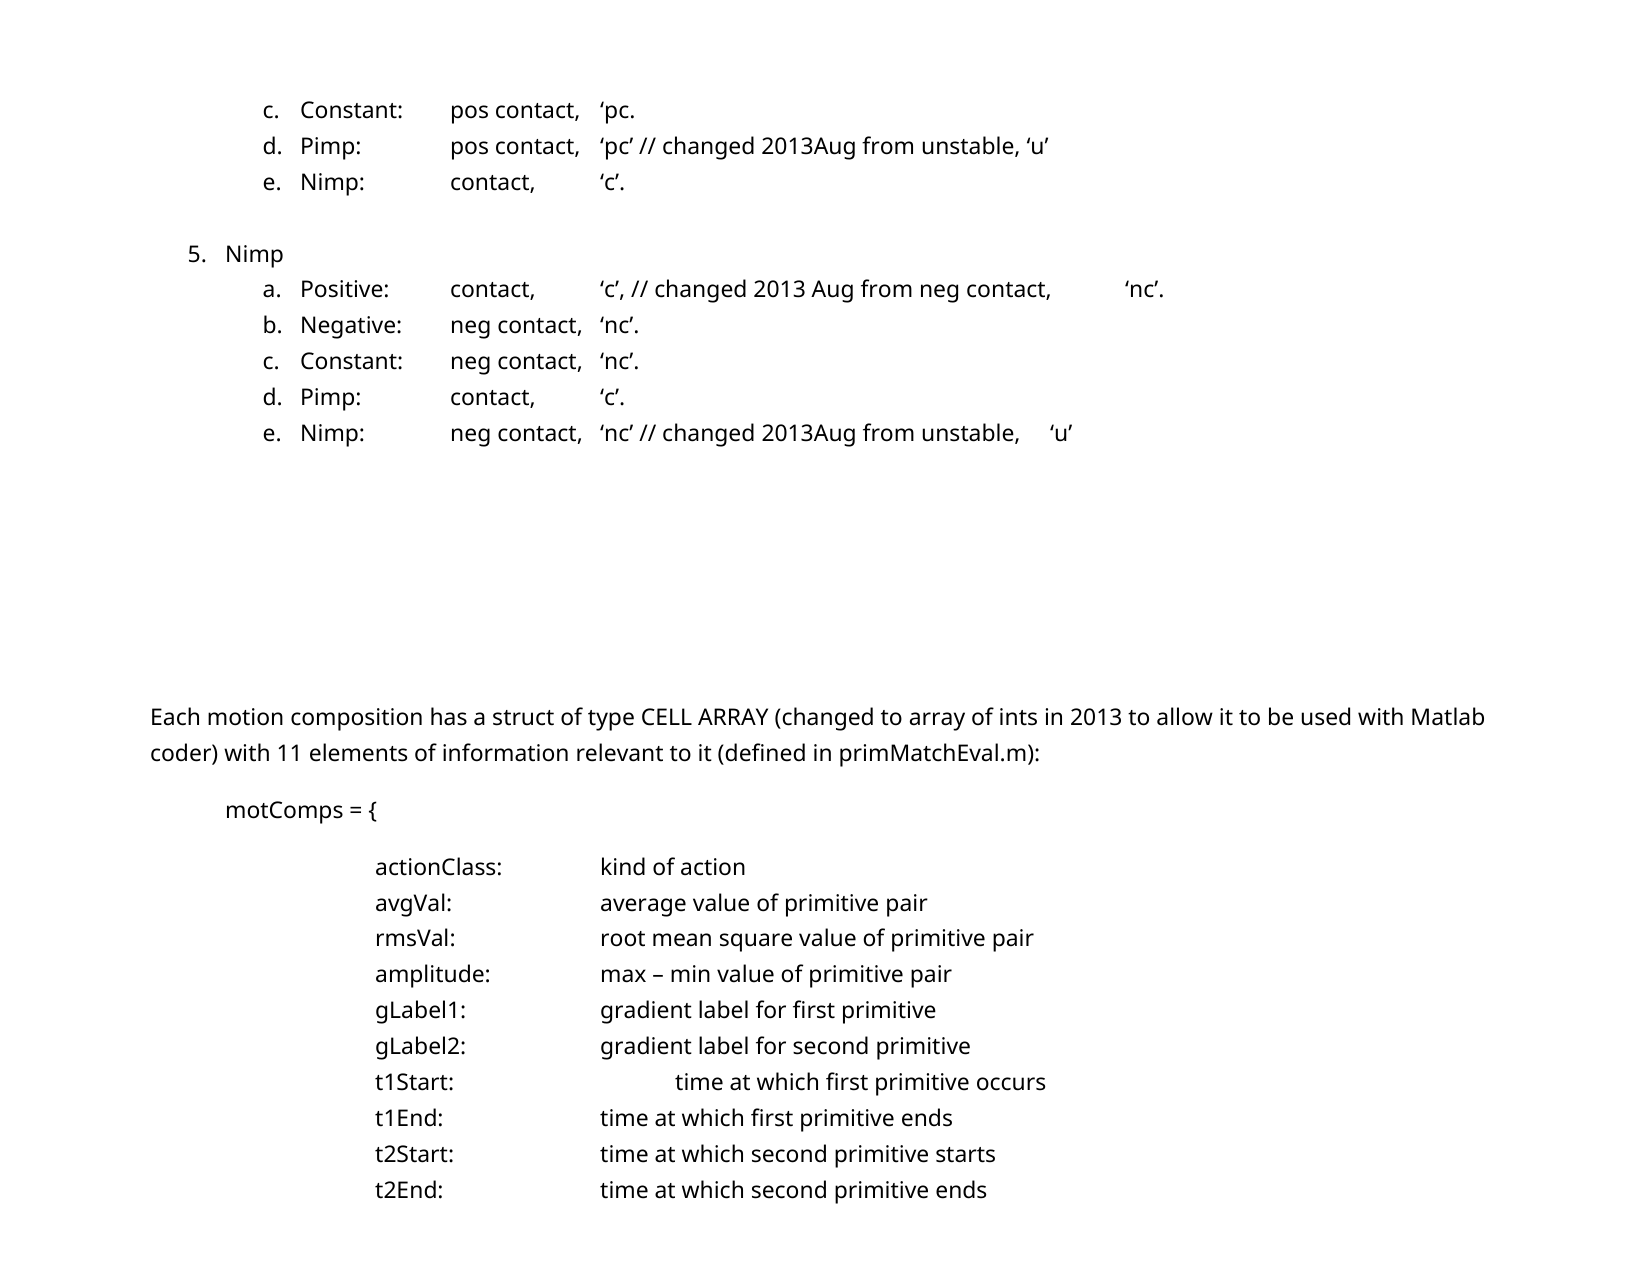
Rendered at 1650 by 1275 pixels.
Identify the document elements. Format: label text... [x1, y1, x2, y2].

list Positive: contact, ‘c’, // changed 2013 Aug from neg contact, ‘nc’. [262, 273, 1500, 305]
text motComps = { [150, 794, 1500, 825]
list Nimp: neg contact, ‘nc’ // changed 2013Aug from unstable, ‘u’ [262, 417, 1500, 448]
text Each motion composition has a struct of type CELL ARRAY (changed to array of ints in 2013 to allow it to be used with Matlab coder) with 11 elements of information relevant to it (defined in primMatchEval.m): [150, 701, 1500, 768]
list Nimp: contact, ‘c’. [262, 166, 1500, 233]
list Constant: pos contact, ‘pc. [262, 94, 1500, 125]
list Pimp: pos contact, ‘pc’ // changed 2013Aug from unstable, ‘u’ [262, 130, 1500, 161]
list Nimp [187, 237, 1500, 269]
list Pimp: contact, ‘c’. [262, 381, 1500, 412]
list Constant: neg contact, ‘nc’. [262, 345, 1500, 377]
list Negative: neg contact, ‘nc’. [262, 309, 1500, 341]
